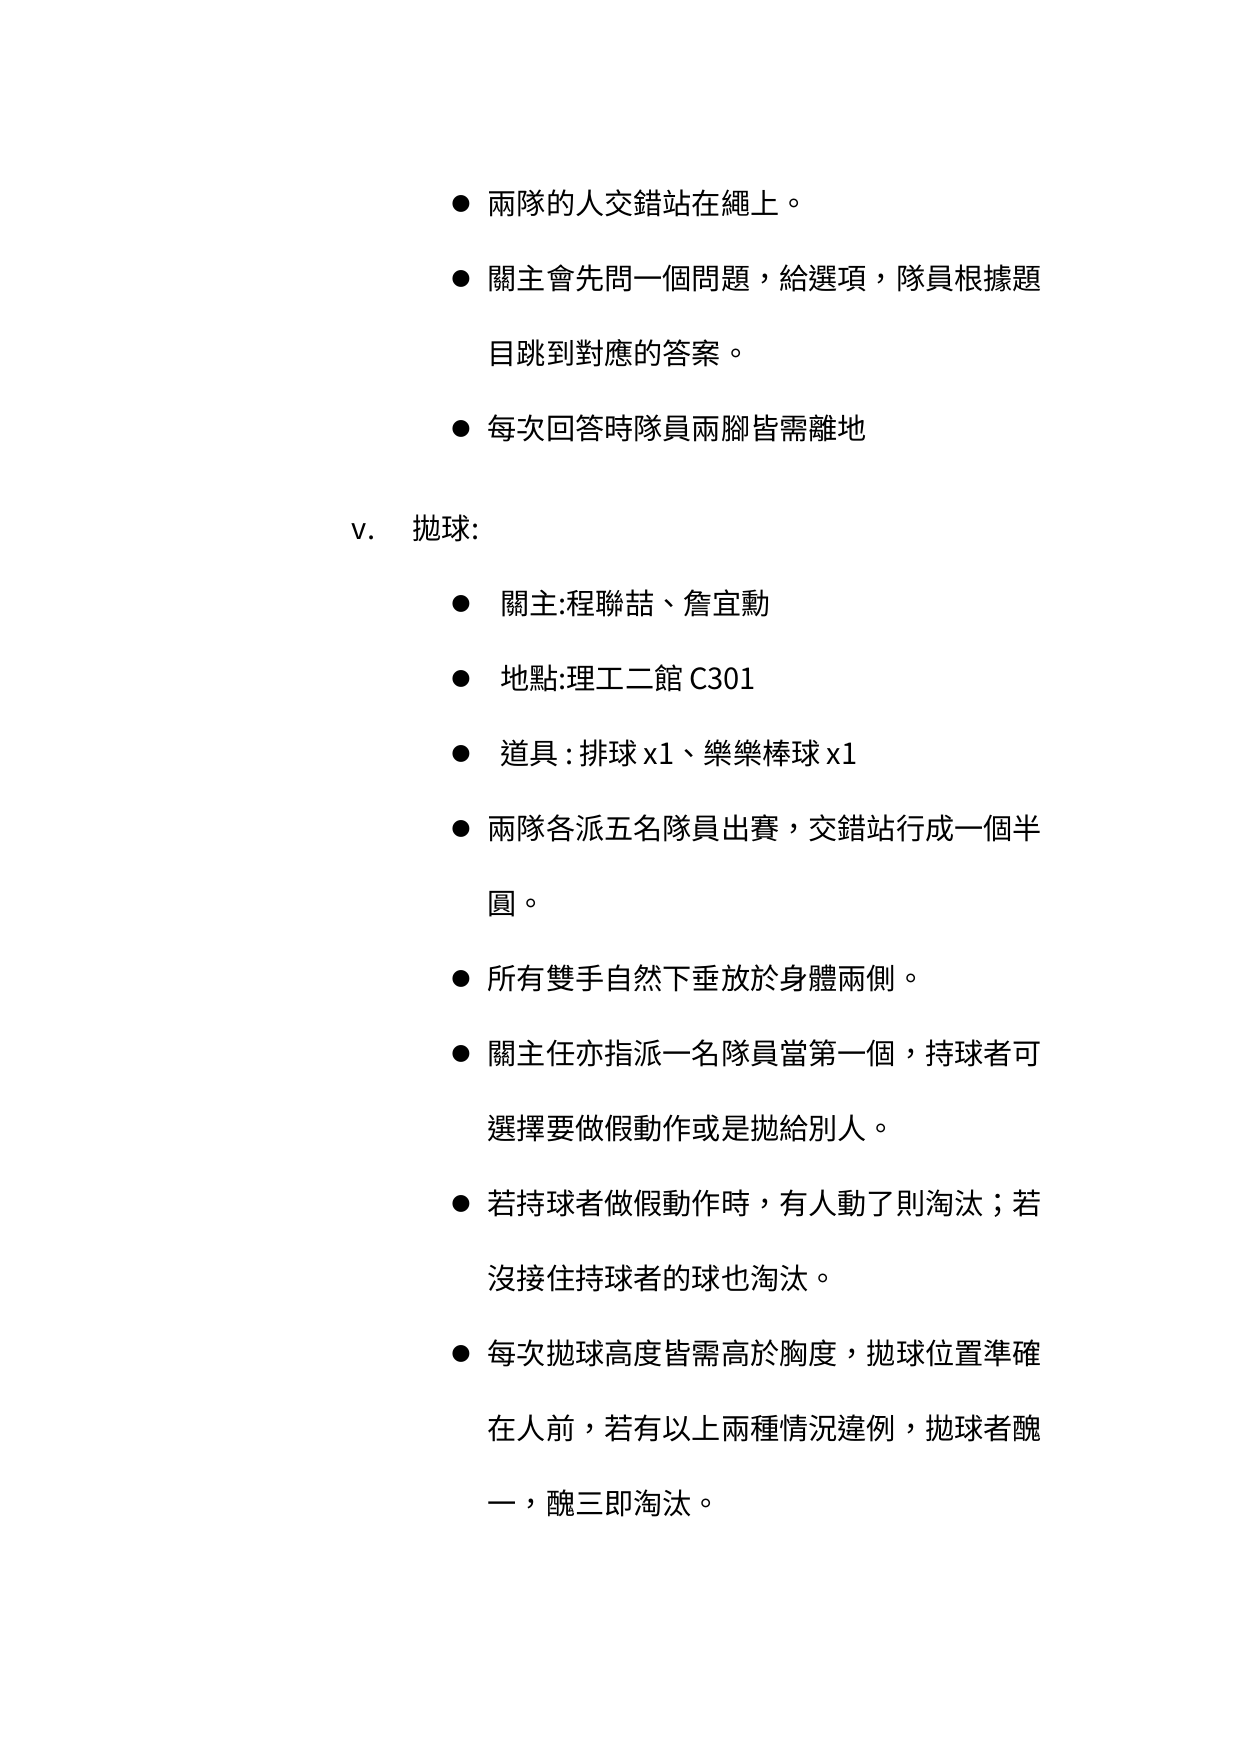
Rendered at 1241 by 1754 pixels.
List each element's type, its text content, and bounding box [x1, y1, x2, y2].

list 拋球: [375, 489, 1053, 564]
list 若持球者做假動作時，有人動了則淘汰；若沒接住持球者的球也淘汰。 [450, 1164, 1053, 1314]
list 每次回答時隊員兩腳皆需離地 [450, 389, 1053, 464]
list 兩隊各派五名隊員出賽，交錯站行成一個半圓。 [450, 789, 1053, 939]
list 每次拋球高度皆需高於胸度，拋球位置準確在人前，若有以上兩種情況違例，拋球者醜一，醜三即淘汰。 [450, 1314, 1053, 1539]
list 關主會先問一個問題，給選項，隊員根據題目跳到對應的答案。 [450, 239, 1053, 389]
list 道具 : 排球x1、樂樂棒球x1 [450, 714, 1053, 789]
list 所有雙手自然下垂放於身體兩側。 [450, 939, 1053, 1014]
list 兩隊的人交錯站在繩上。 [450, 164, 1053, 239]
list 關主任亦指派一名隊員當第一個，持球者可選擇要做假動作或是拋給別人。 [450, 1014, 1053, 1164]
list 關主:程聯喆、詹宜勳 [450, 564, 1053, 639]
list 地點:理工二館C301 [450, 639, 1053, 714]
